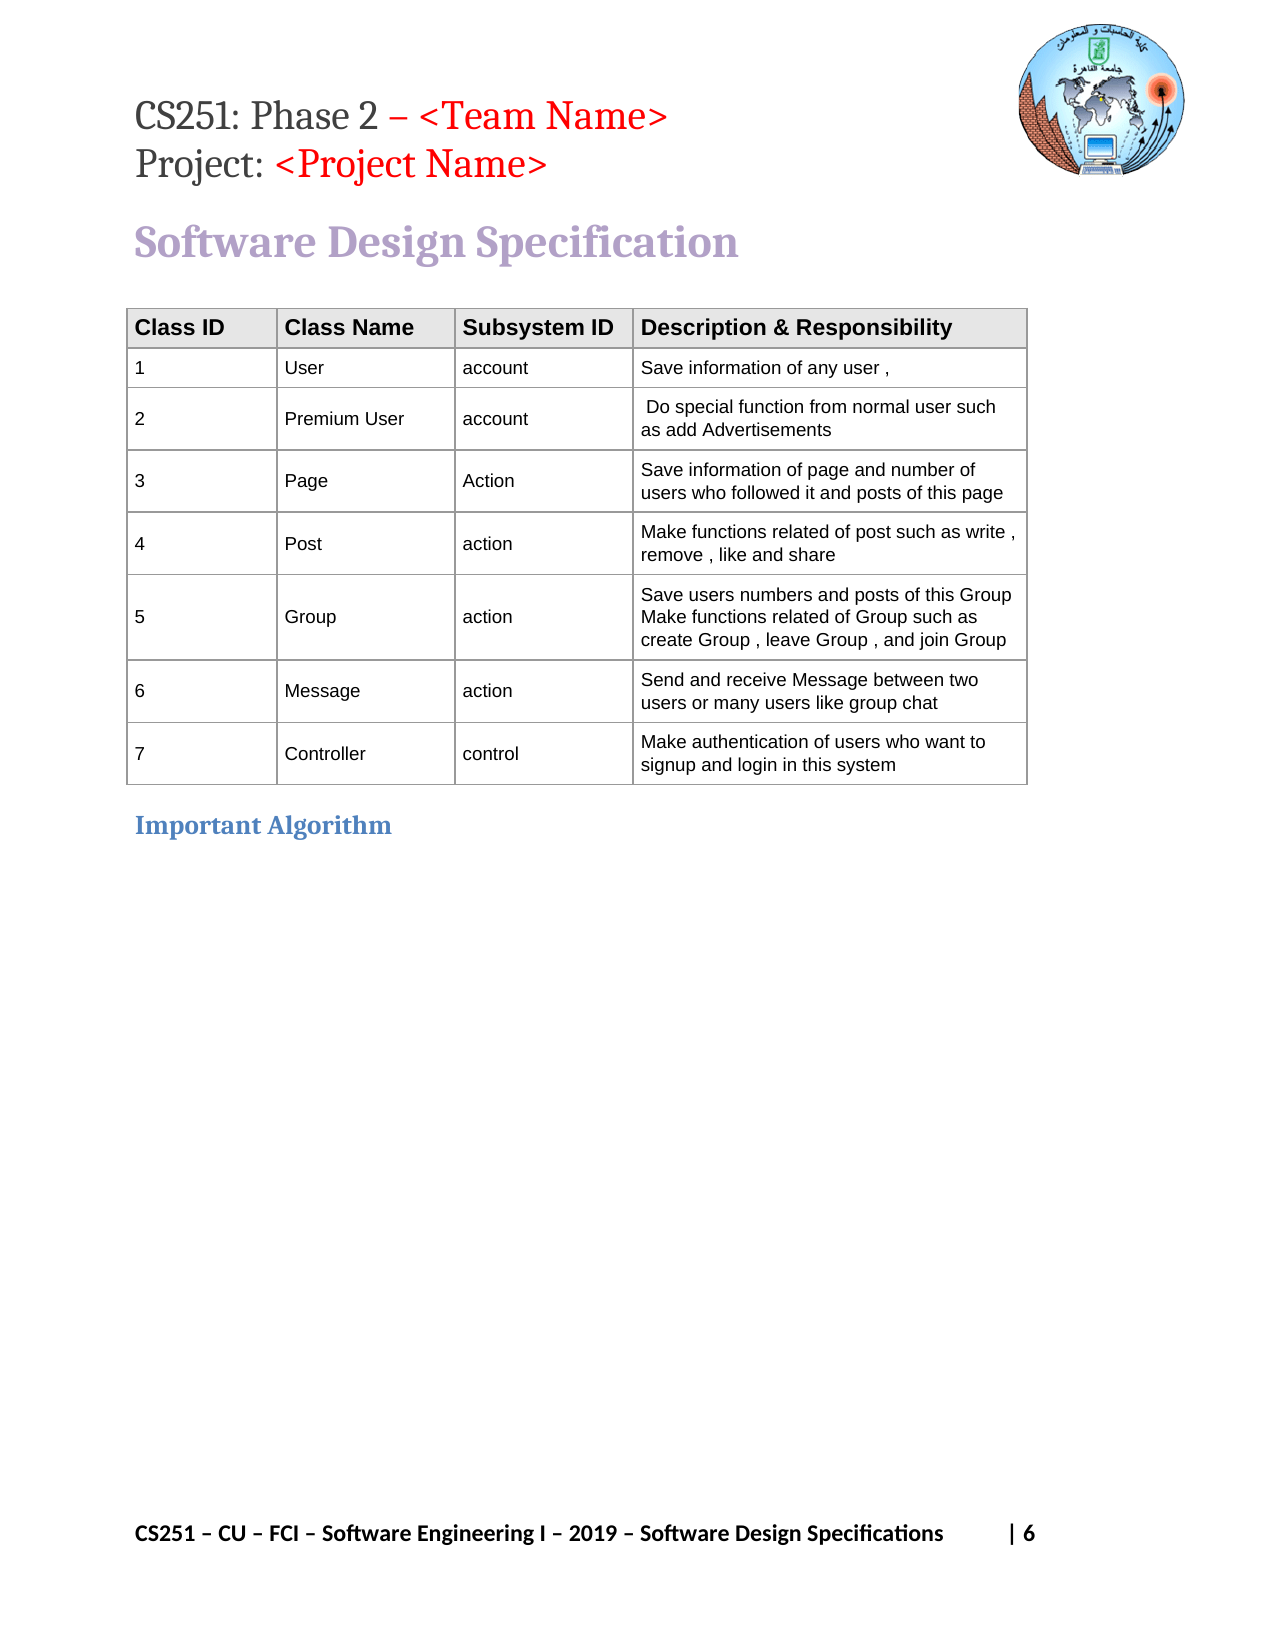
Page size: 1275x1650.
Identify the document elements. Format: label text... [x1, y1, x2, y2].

table_cell 7 [128, 723, 276, 784]
table_cell 4 [128, 513, 276, 574]
table_cell action [456, 513, 632, 574]
table_cell Send and receive Message between two users or many users like group chat [634, 661, 1026, 721]
table_header Description & Responsibility [634, 309, 1026, 347]
table_header Subsystem ID [456, 309, 632, 347]
table_cell action [456, 661, 632, 721]
table_cell Action [456, 451, 632, 511]
table_cell Save users numbers and posts of this Group Make functions related of Group such as create Group , leave Group , and join Group [634, 575, 1026, 659]
table_cell User [278, 349, 454, 386]
table_cell Make functions related of post such as write , remove , like and share [634, 513, 1026, 574]
table_cell 2 [128, 388, 276, 449]
table_cell account [456, 388, 632, 449]
table_cell Page [278, 451, 454, 511]
table_cell 5 [128, 575, 276, 659]
table_cell 6 [128, 661, 276, 721]
table_cell Premium User [278, 388, 454, 449]
table_cell 1 [128, 349, 276, 386]
table_cell Post [278, 513, 454, 574]
table_cell account [456, 349, 632, 386]
table_cell Do special function from normal user such as add Advertisements [634, 388, 1026, 449]
table_header Class Name [278, 309, 454, 347]
table_cell action [456, 575, 632, 659]
table_cell control [456, 723, 632, 784]
table_cell Save information of page and number of users who followed it and posts of this page [634, 451, 1026, 511]
table_cell Save information of any user , [634, 349, 1026, 386]
table_cell Message [278, 661, 454, 721]
table_cell Controller [278, 723, 454, 784]
table_cell Make authentication of users who want to signup and login in this system [634, 723, 1026, 784]
subtitle Important Algorithm [135, 497, 1140, 841]
picture [1018, 24, 1186, 180]
table_cell 3 [128, 451, 276, 511]
table_cell Group [278, 575, 454, 659]
table_header Class ID [128, 309, 276, 347]
